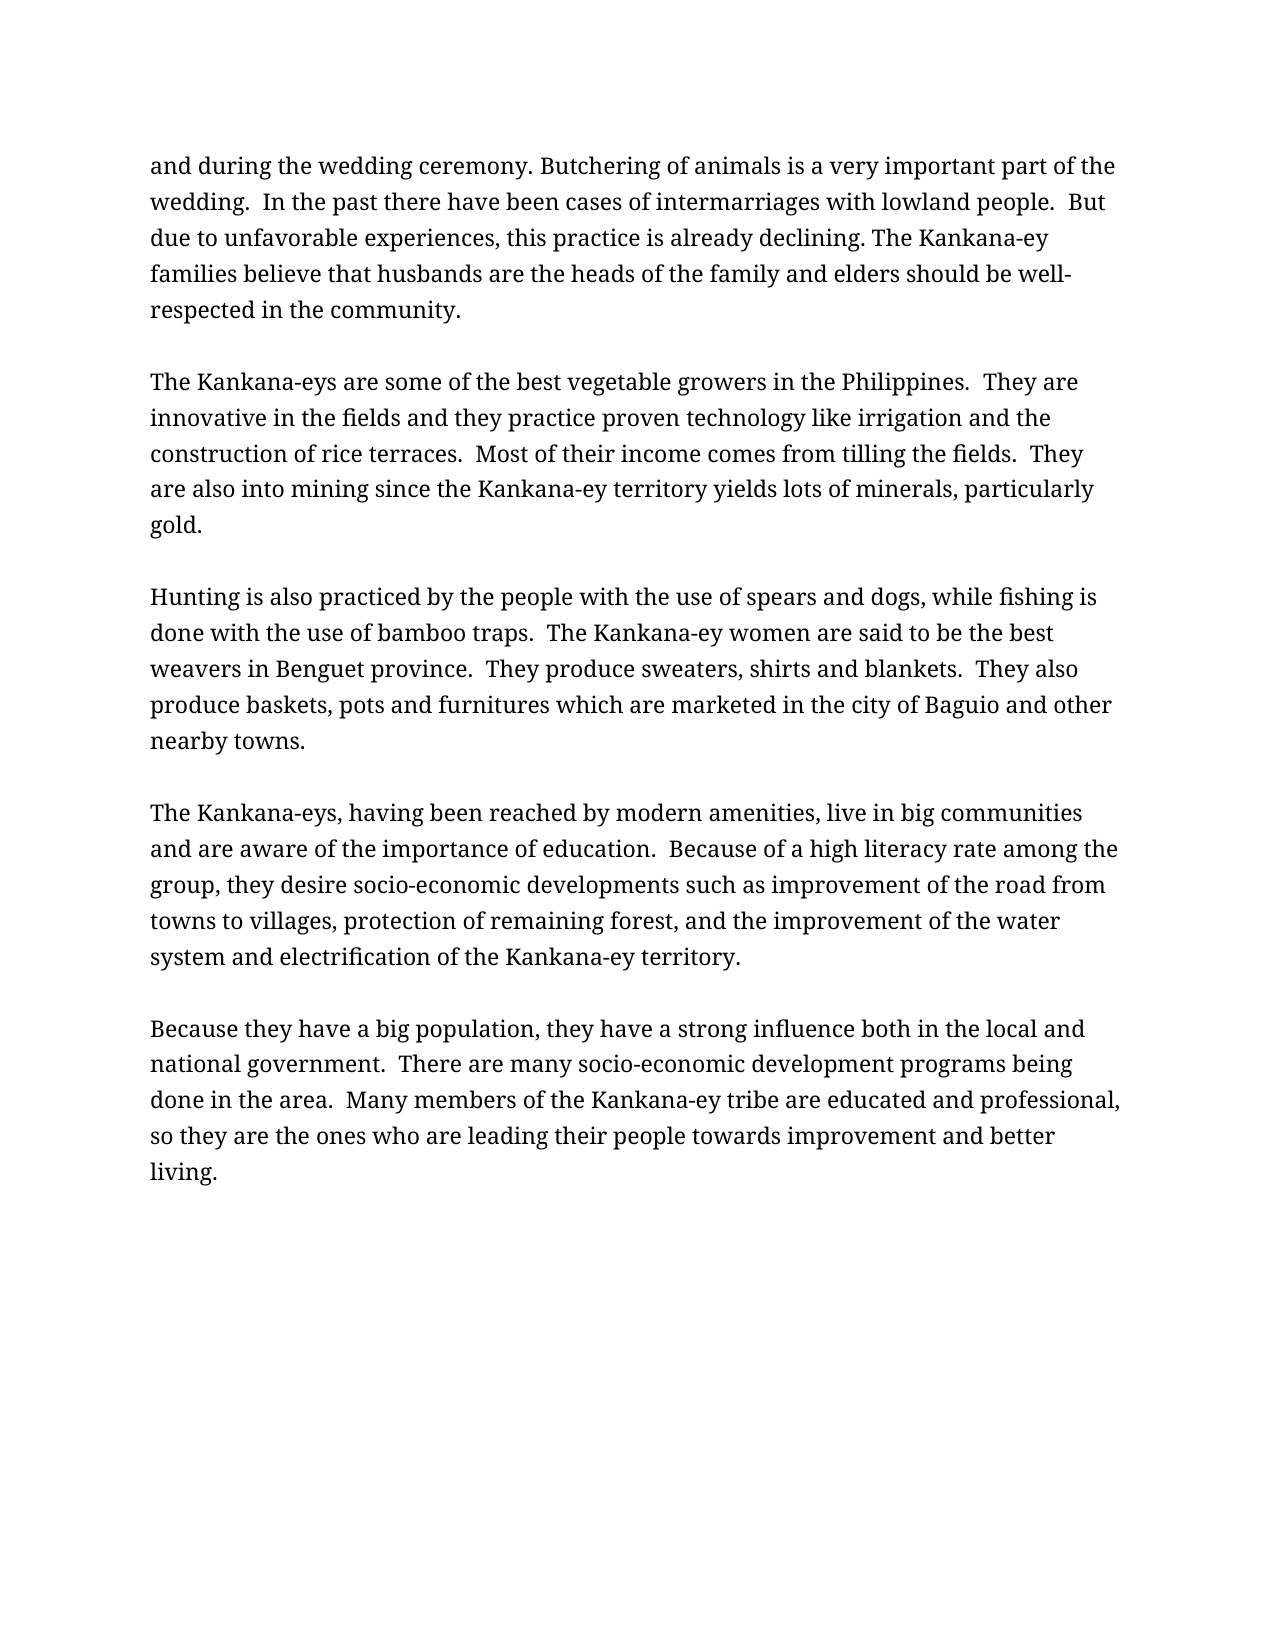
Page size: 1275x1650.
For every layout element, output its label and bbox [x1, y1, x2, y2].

text [150, 150, 1125, 1187]
